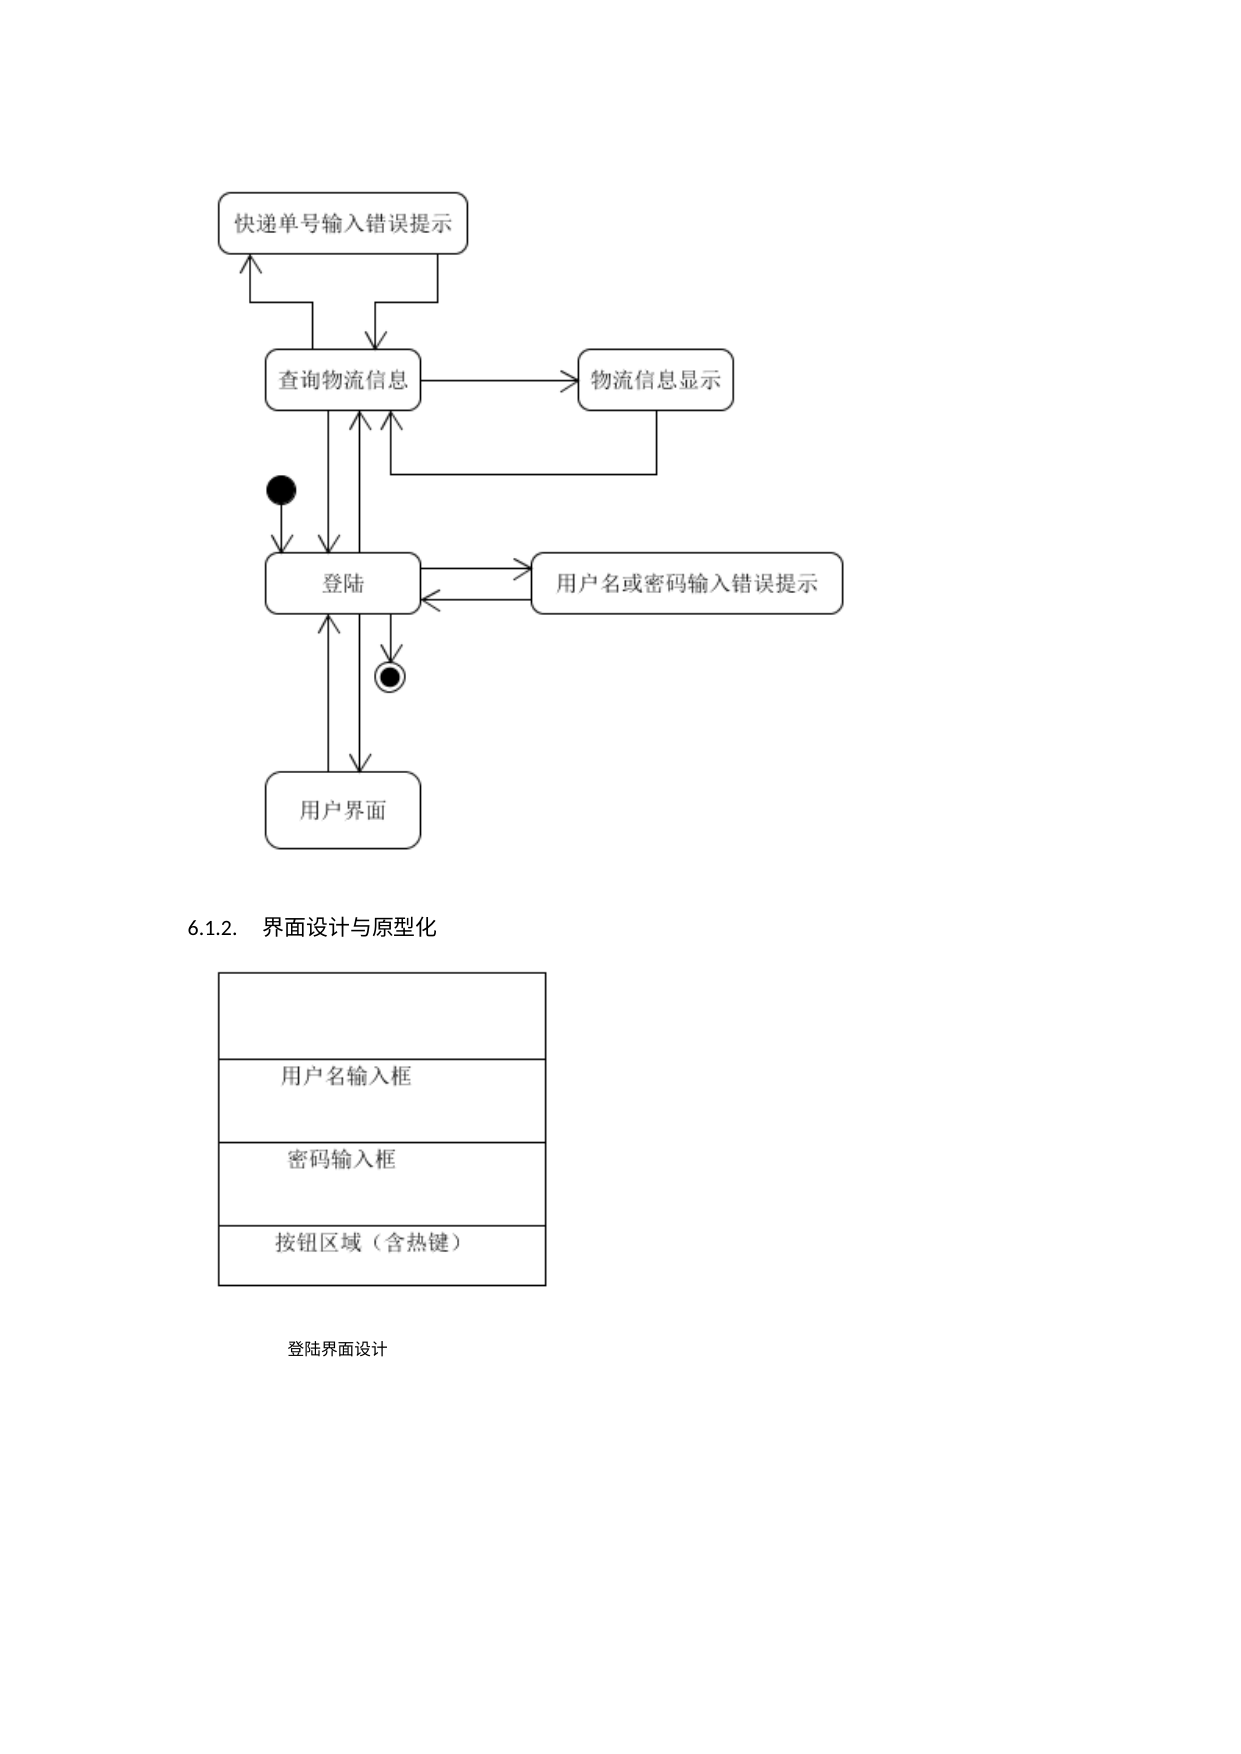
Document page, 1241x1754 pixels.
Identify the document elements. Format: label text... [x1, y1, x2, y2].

list 界面设计与原型化 [187, 909, 1053, 942]
picture [187, 162, 875, 881]
text 登陆界面设计 [187, 1332, 1053, 1364]
picture [187, 942, 578, 1318]
